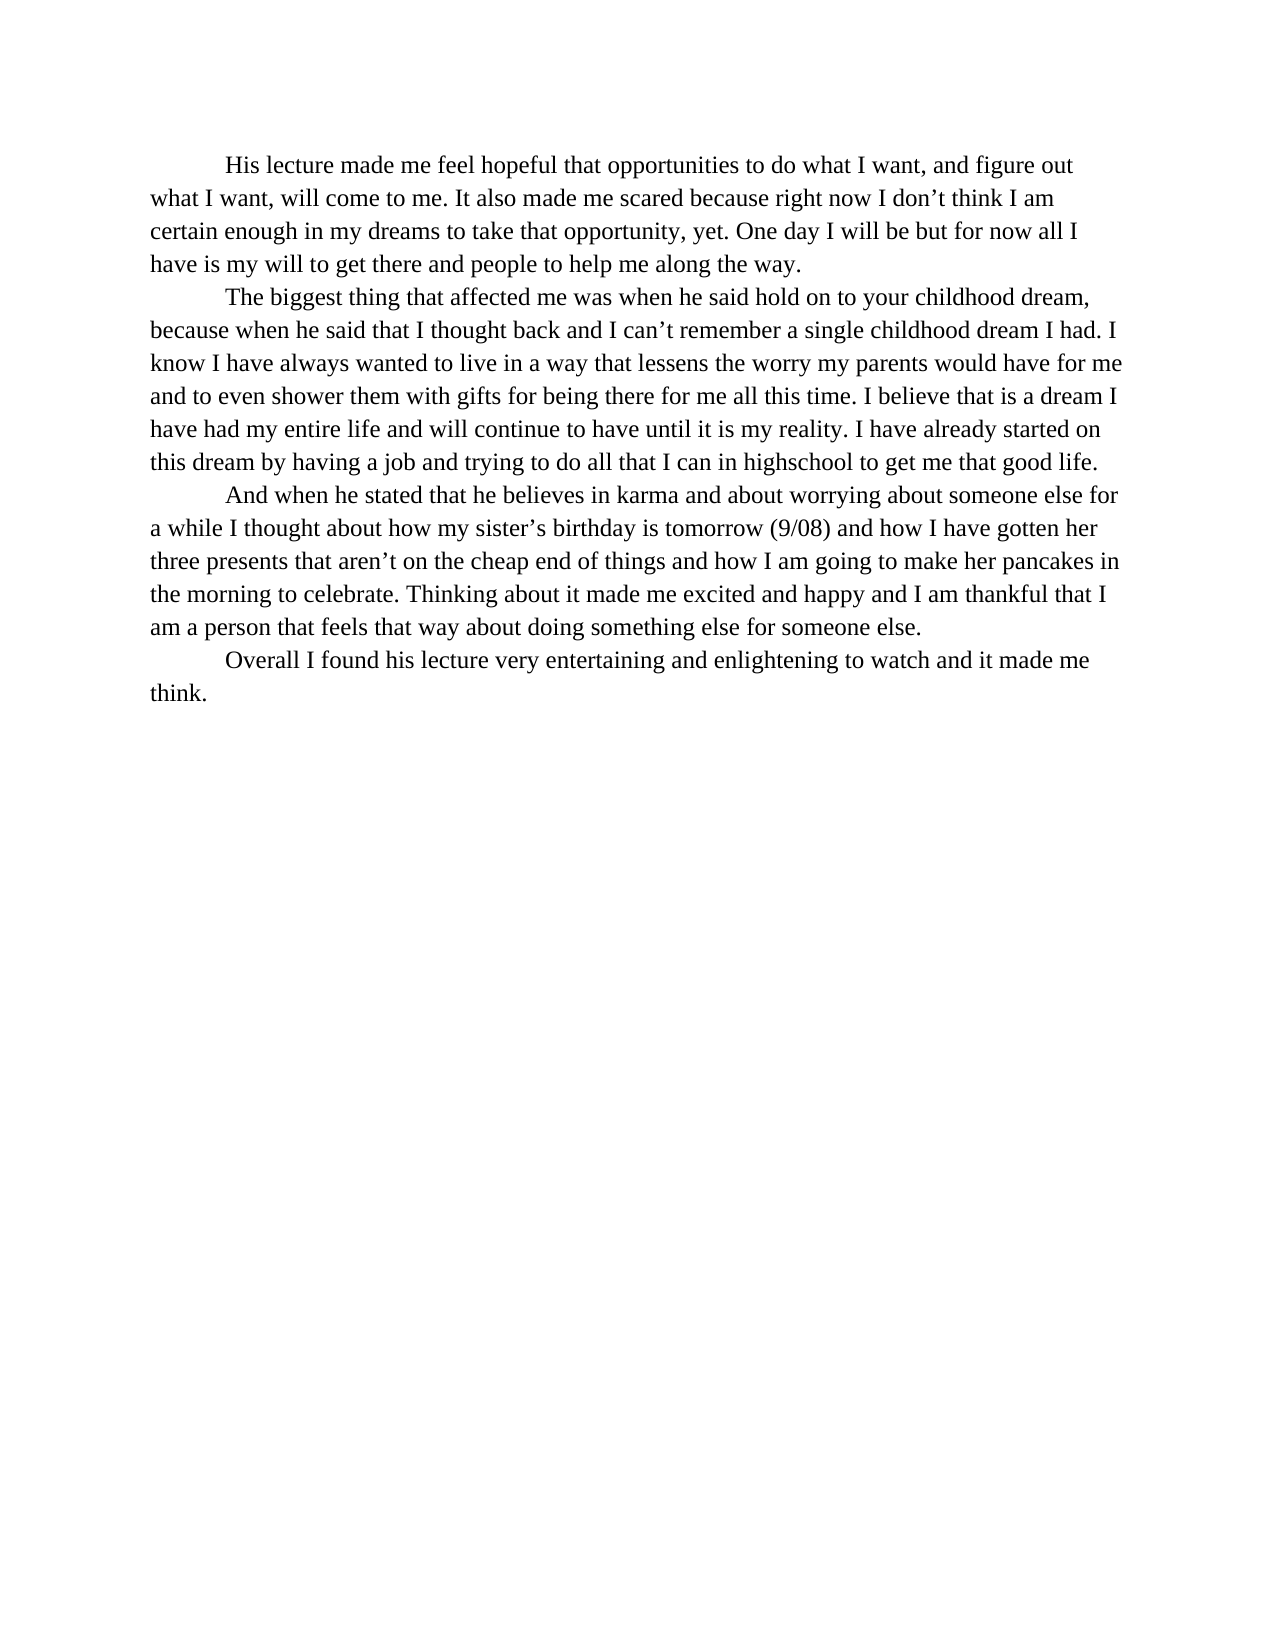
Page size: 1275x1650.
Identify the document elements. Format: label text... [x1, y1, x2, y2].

text Overall I found his lecture very entertaining and enlightening to watch and it made me think. [150, 645, 1125, 707]
text His lecture made me feel hopeful that opportunities to do what I want, and figure out what I want, will come to me. It also made me scared because right now I don’t think I am certain enough in my dreams to take that opportunity, yet. One day I will be but for now all I have is my will to get there and people to help me along the way. [150, 150, 1125, 278]
text And when he stated that he believes in karma and about worrying about someone else for a while I thought about how my sister’s birthday is tomorrow (9/08) and how I have gotten her three presents that aren’t on the cheap end of things and how I am going to make her pancakes in the morning to celebrate. Thinking about it made me excited and happy and I am thankful that I am a person that feels that way about doing something else for someone else. [150, 480, 1125, 641]
text The biggest thing that affected me was when he said hold on to your childhood dream, because when he said that I thought back and I can’t remember a single childhood dream I had. I know I have always wanted to live in a way that lessens the worry my parents would have for me and to even shower them with gifts for being there for me all this time. I believe that is a dream I have had my entire life and will continue to have until it is my reality. I have already started on this dream by having a job and trying to do all that I can in highschool to get me that good life. [150, 282, 1125, 476]
